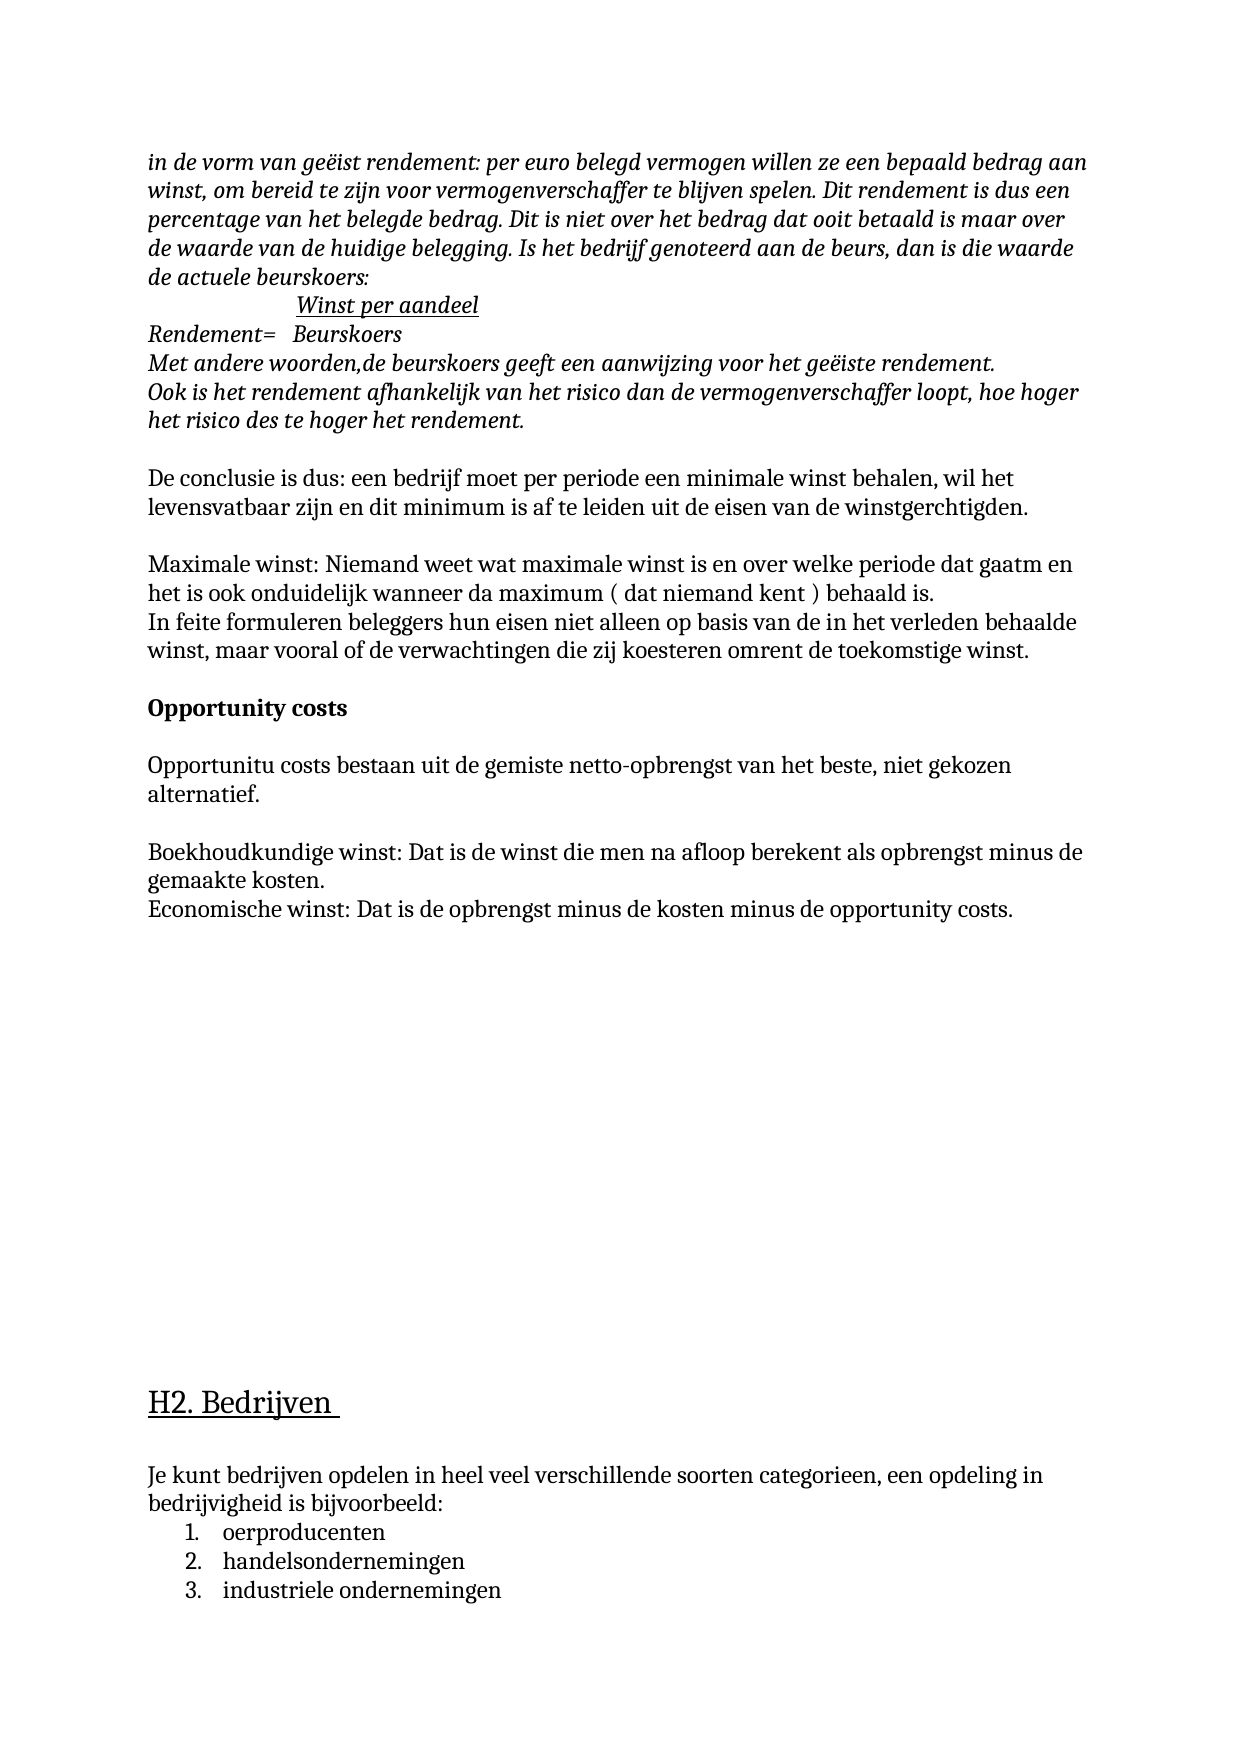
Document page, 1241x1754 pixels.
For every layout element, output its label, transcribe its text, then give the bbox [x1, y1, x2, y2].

list handelsondernemingen [185, 1547, 1093, 1576]
text Winst per aandeel [148, 291, 1093, 320]
text Rendement= Beurskoers [148, 320, 1093, 349]
text In feite formuleren beleggers hun eisen niet alleen op basis van de in het verleden behaalde winst, maar vooral of de verwachtingen die zij koesteren omrent de toekomstige winst. [148, 608, 1093, 665]
text Met andere woorden,de beurskoers geeft een aanwijzing voor het geëiste rendement. [148, 349, 1093, 378]
list industriele ondernemingen [185, 1576, 1093, 1604]
text Je kunt bedrijven opdelen in heel veel verschillende soorten categorieen, een opdeling in bedrijvigheid is bijvoorbeeld: [148, 1461, 1093, 1518]
text Boekhoudkundige winst: Dat is de winst die men na afloop berekent als opbrengst minus de gemaakte kosten. [148, 838, 1093, 895]
text Opportunity costs [148, 694, 1093, 723]
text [148, 148, 1093, 291]
text De conclusie is dus: een bedrijf moet per periode een minimale winst behalen, wil het levensvatbaar zijn en dit minimum is af te leiden uit de eisen van de winstgerchtigden. [148, 464, 1093, 521]
text H2. Bedrijven [148, 1384, 1093, 1422]
list oerproducenten [185, 1518, 1093, 1547]
text Economische winst: Dat is de opbrengst minus de kosten minus de opportunity costs. [148, 895, 1093, 924]
text Ook is het rendement afhankelijk van het risico dan de vermogenverschaffer loopt, hoe hoger het risico des te hoger het rendement. [148, 378, 1093, 435]
text Maximale winst: Niemand weet wat maximale winst is en over welke periode dat gaatm en het is ook onduidelijk wanneer da maximum ( dat niemand kent ) behaald is. [148, 550, 1093, 608]
text Opportunitu costs bestaan uit de gemiste netto-opbrengst van het beste, niet gekozen alternatief. [148, 751, 1093, 809]
